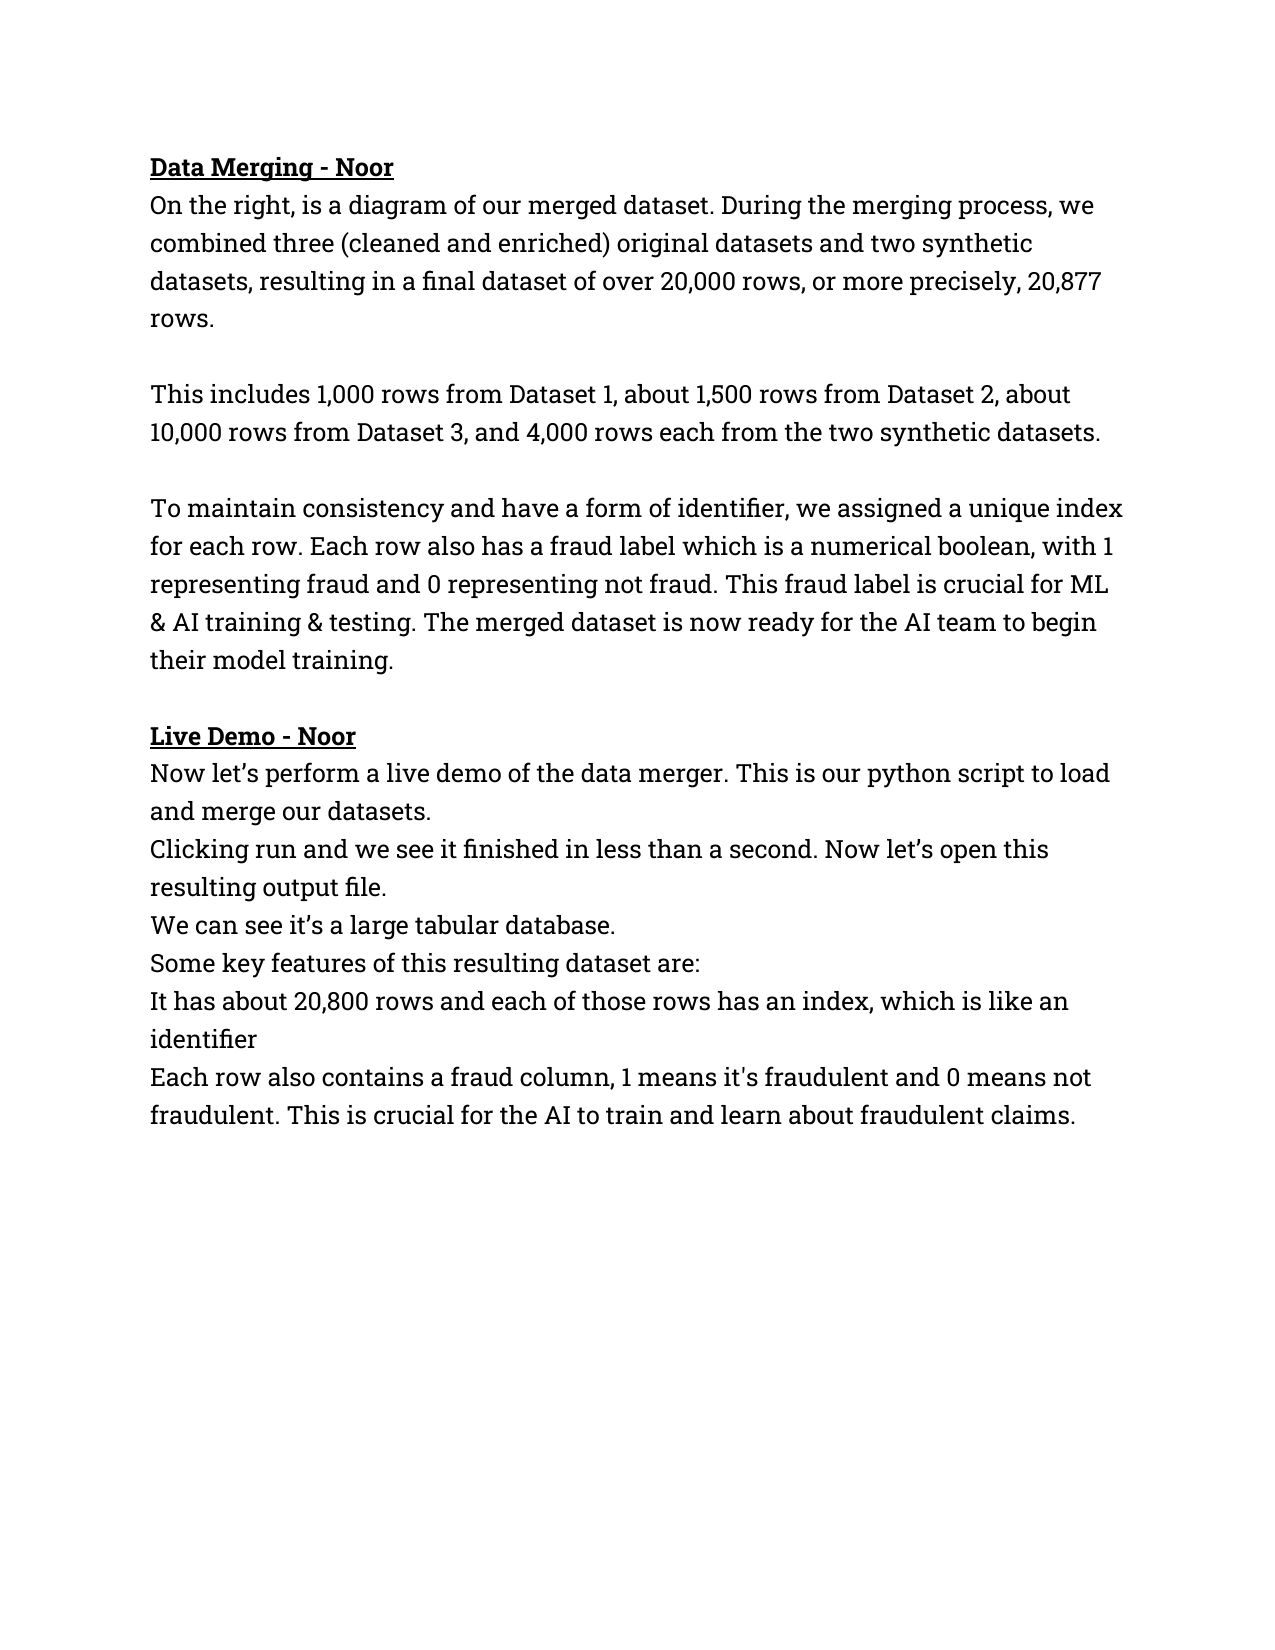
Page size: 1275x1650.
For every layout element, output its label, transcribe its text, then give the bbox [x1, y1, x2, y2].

text We can see it’s a large tabular database. [150, 908, 1125, 941]
text Now let’s perform a live demo of the data merger. This is our python script to load and merge our datasets. [150, 757, 1125, 828]
text Clicking run and we see it finished in less than a second. Now let’s open this resulting output file. [150, 832, 1125, 903]
text On the right, is a diagram of our merged dataset. During the merging process, we combined three (cleaned and enriched) original datasets and two synthetic datasets, resulting in a final dataset of over 20,000 rows, or more precisely, 20,877 rows. [150, 188, 1125, 335]
text Some key features of this resulting dataset are: [150, 946, 1125, 979]
text To maintain consistency and have a form of identifier, we assigned a unique index for each row. Each row also has a fraud label which is a numerical boolean, with 1 representing fraud and 0 representing not fraud. This fraud label is crucial for ML & AI training & testing. The merged dataset is now ready for the AI team to begin their model training. [150, 491, 1125, 676]
text It has about 20,800 rows and each of those rows has an index, which is like an identifier [150, 984, 1125, 1055]
text Data Merging - Noor [150, 150, 1125, 183]
text This includes 1,000 rows from Dataset 1, about 1,500 rows from Dataset 2, about 10,000 rows from Dataset 3, and 4,000 rows each from the two synthetic datasets. [150, 377, 1125, 448]
text Live Demo - Noor [150, 719, 1125, 752]
text Each row also contains a fraud column, 1 means it's fraudulent and 0 means not fraudulent. This is crucial for the AI to train and learn about fraudulent claims. [150, 1060, 1125, 1131]
